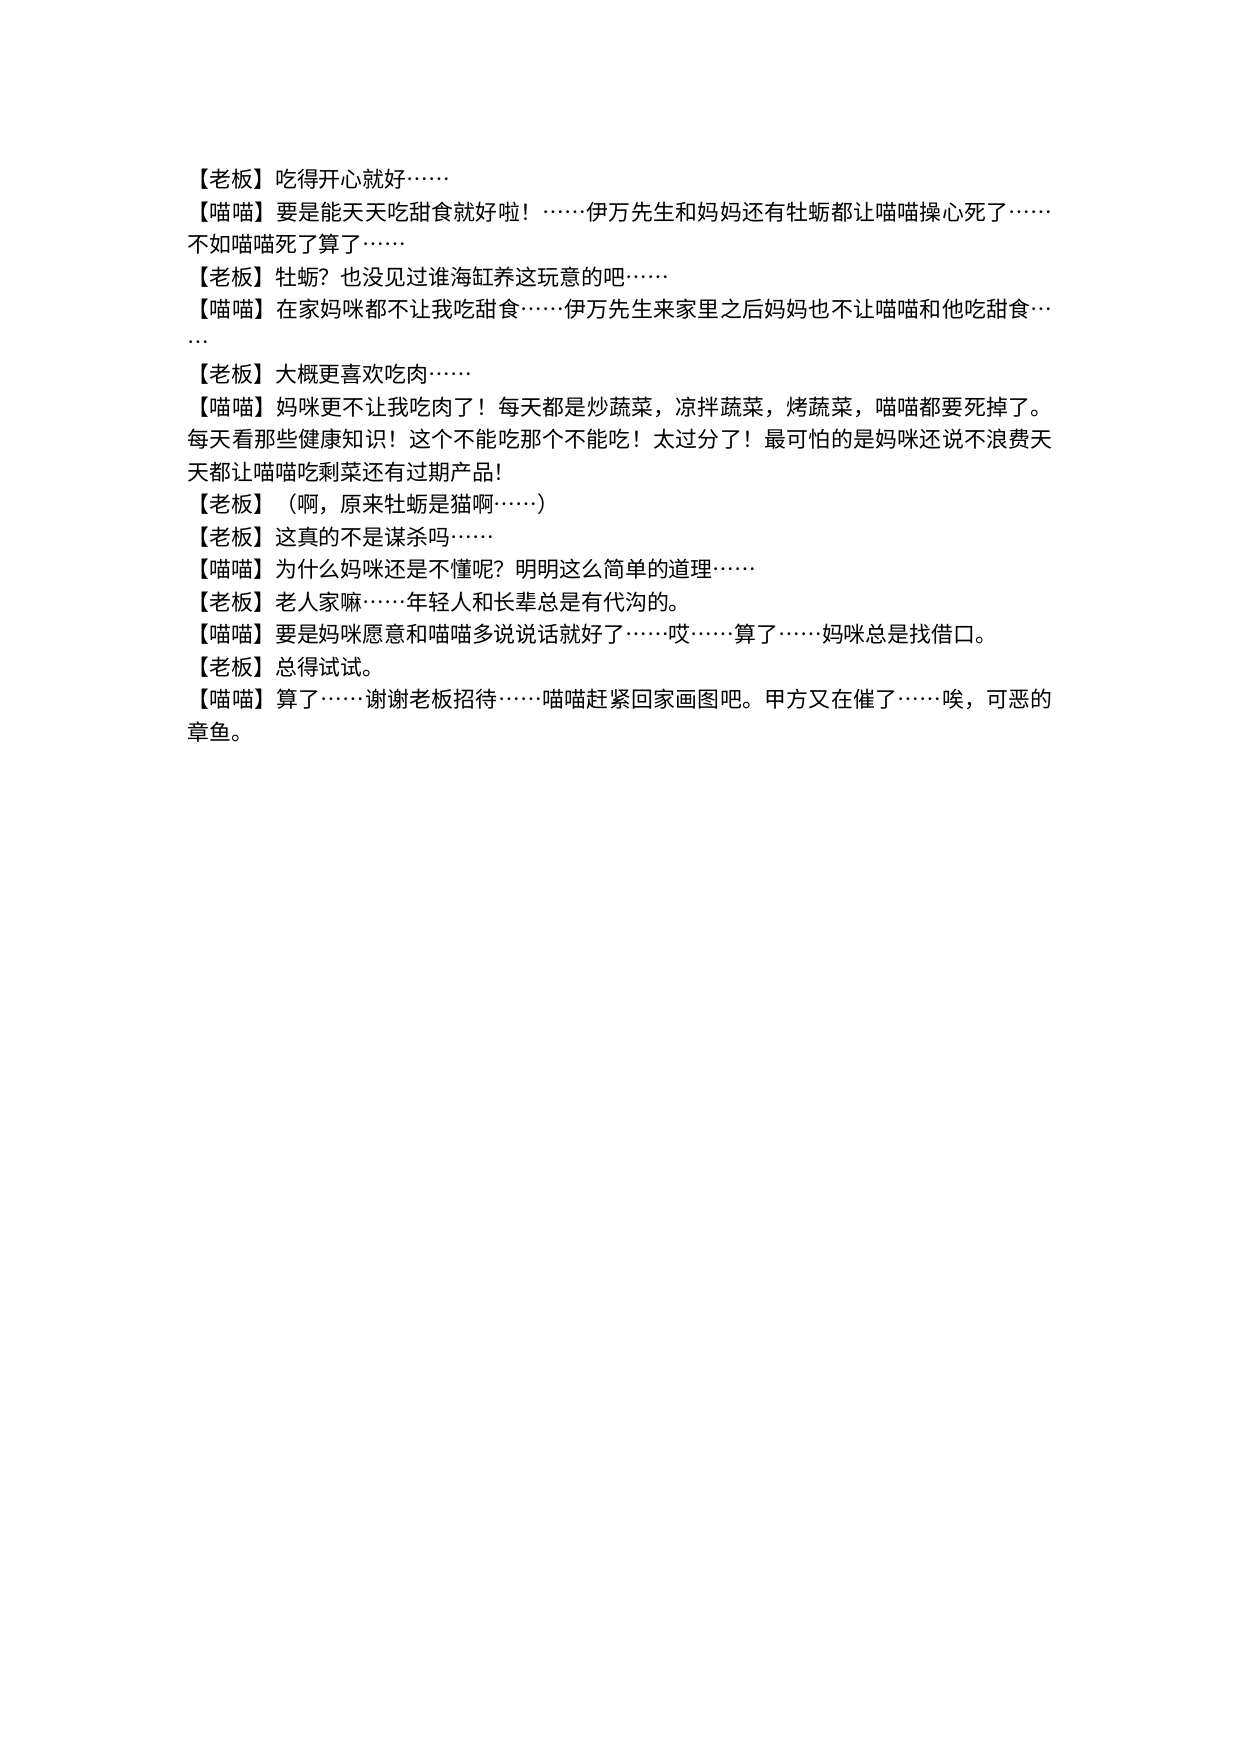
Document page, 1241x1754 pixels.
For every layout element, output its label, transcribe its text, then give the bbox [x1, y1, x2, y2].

text 【喵喵】在家妈咪都不让我吃甜食……伊万先生来家里之后妈妈也不让喵喵和他吃甜食…… [187, 292, 1053, 357]
text 【喵喵】妈咪更不让我吃肉了！每天都是炒蔬菜，凉拌蔬菜，烤蔬菜，喵喵都要死掉了。每天看那些健康知识！这个不能吃那个不能吃！太过分了！最可怕的是妈咪还说不浪费天天都让喵喵吃剩菜还有过期产品！ [187, 389, 1053, 487]
text 【老板】吃得开心就好…… [187, 162, 1053, 194]
text 【老板】老人家嘛……年轻人和长辈总是有代沟的。 [187, 584, 1053, 617]
text 【喵喵】要是妈咪愿意和喵喵多说说话就好了……哎……算了……妈咪总是找借口。 [187, 617, 1053, 649]
text 【老板】总得试试。 [187, 649, 1053, 682]
text 【老板】牡蛎？也没见过谁海缸养这玩意的吧…… [187, 259, 1053, 292]
text 【老板】这真的不是谋杀吗…… [187, 519, 1053, 552]
text 【喵喵】要是能天天吃甜食就好啦！……伊万先生和妈妈还有牡蛎都让喵喵操心死了……不如喵喵死了算了…… [187, 194, 1053, 259]
text 【老板】大概更喜欢吃肉…… [187, 357, 1053, 389]
text 【老板】（啊，原来牡蛎是猫啊……） [187, 487, 1053, 519]
text 【喵喵】为什么妈咪还是不懂呢？明明这么简单的道理…… [187, 552, 1053, 584]
text 【喵喵】算了……谢谢老板招待……喵喵赶紧回家画图吧。甲方又在催了……唉，可恶的章鱼。 [187, 682, 1053, 747]
